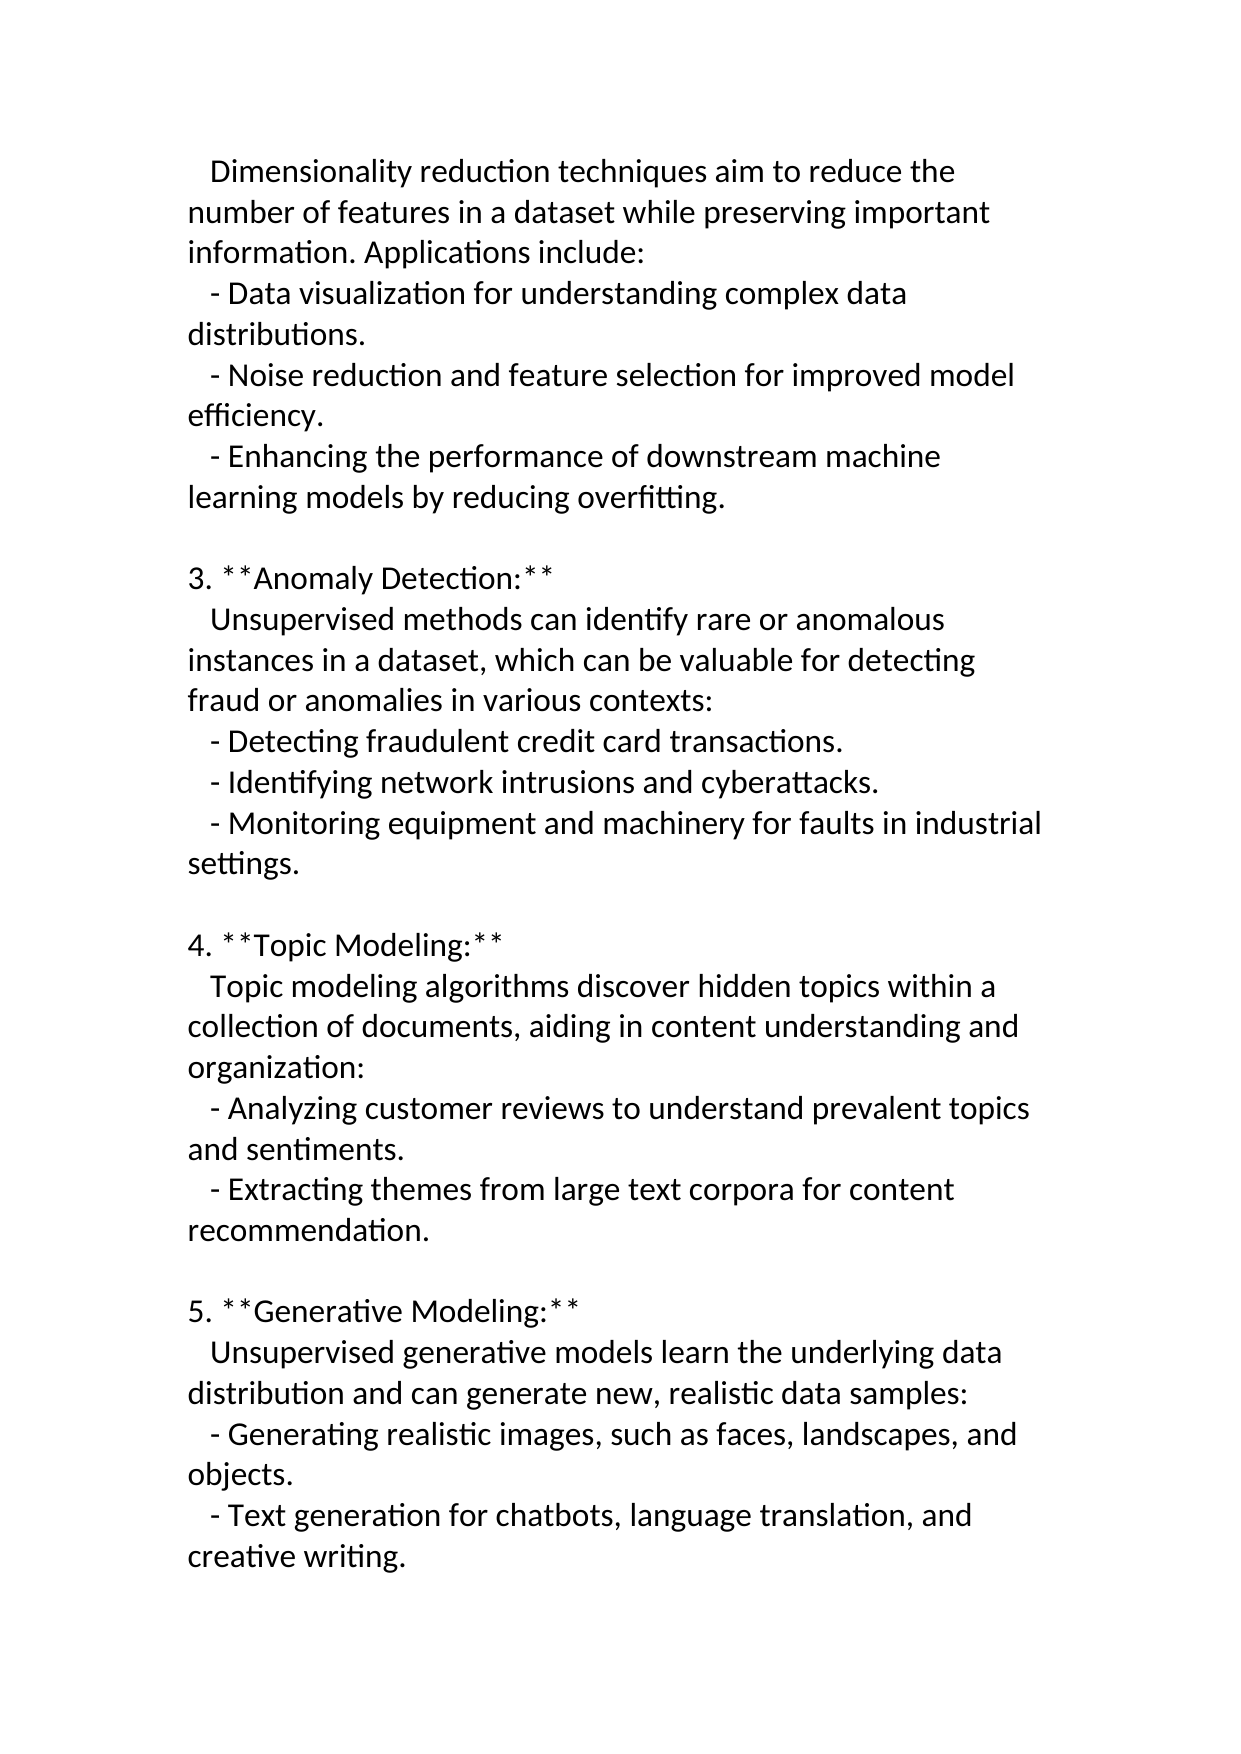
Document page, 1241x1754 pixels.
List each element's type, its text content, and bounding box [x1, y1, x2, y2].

list 5. **Generative Modeling:** [187, 1290, 1053, 1331]
list Unsupervised methods can identify rare or anomalous instances in a dataset, which can be valuable for detecting fraud or anomalies in various contexts: [187, 598, 1053, 720]
list Unsupervised generative models learn the underlying data distribution and can generate new, realistic data samples: [187, 1331, 1053, 1413]
list - Detecting fraudulent credit card transactions. [187, 720, 1053, 761]
list - Monitoring equipment and machinery for faults in industrial settings. [187, 802, 1053, 883]
list - Enhancing the performance of downstream machine learning models by reducing overfitting. [187, 435, 1053, 517]
list 3. **Anomaly Detection:** [187, 557, 1053, 598]
list - Noise reduction and feature selection for improved model efficiency. [187, 354, 1053, 435]
list - Text generation for chatbots, language translation, and creative writing. [187, 1494, 1053, 1576]
list - Identifying network intrusions and cyberattacks. [187, 761, 1053, 802]
list - Extracting themes from large text corpora for content recommendation. [187, 1168, 1053, 1250]
list - Analyzing customer reviews to understand prevalent topics and sentiments. [187, 1087, 1053, 1168]
list 4. **Topic Modeling:** [187, 924, 1053, 964]
list - Data visualization for understanding complex data distributions. [187, 272, 1053, 354]
list Dimensionality reduction techniques aim to reduce the number of features in a dataset while preserving important information. Applications include: [187, 150, 1053, 272]
list - Generating realistic images, such as faces, landscapes, and objects. [187, 1413, 1053, 1494]
list Topic modeling algorithms discover hidden topics within a collection of documents, aiding in content understanding and organization: [187, 964, 1053, 1087]
